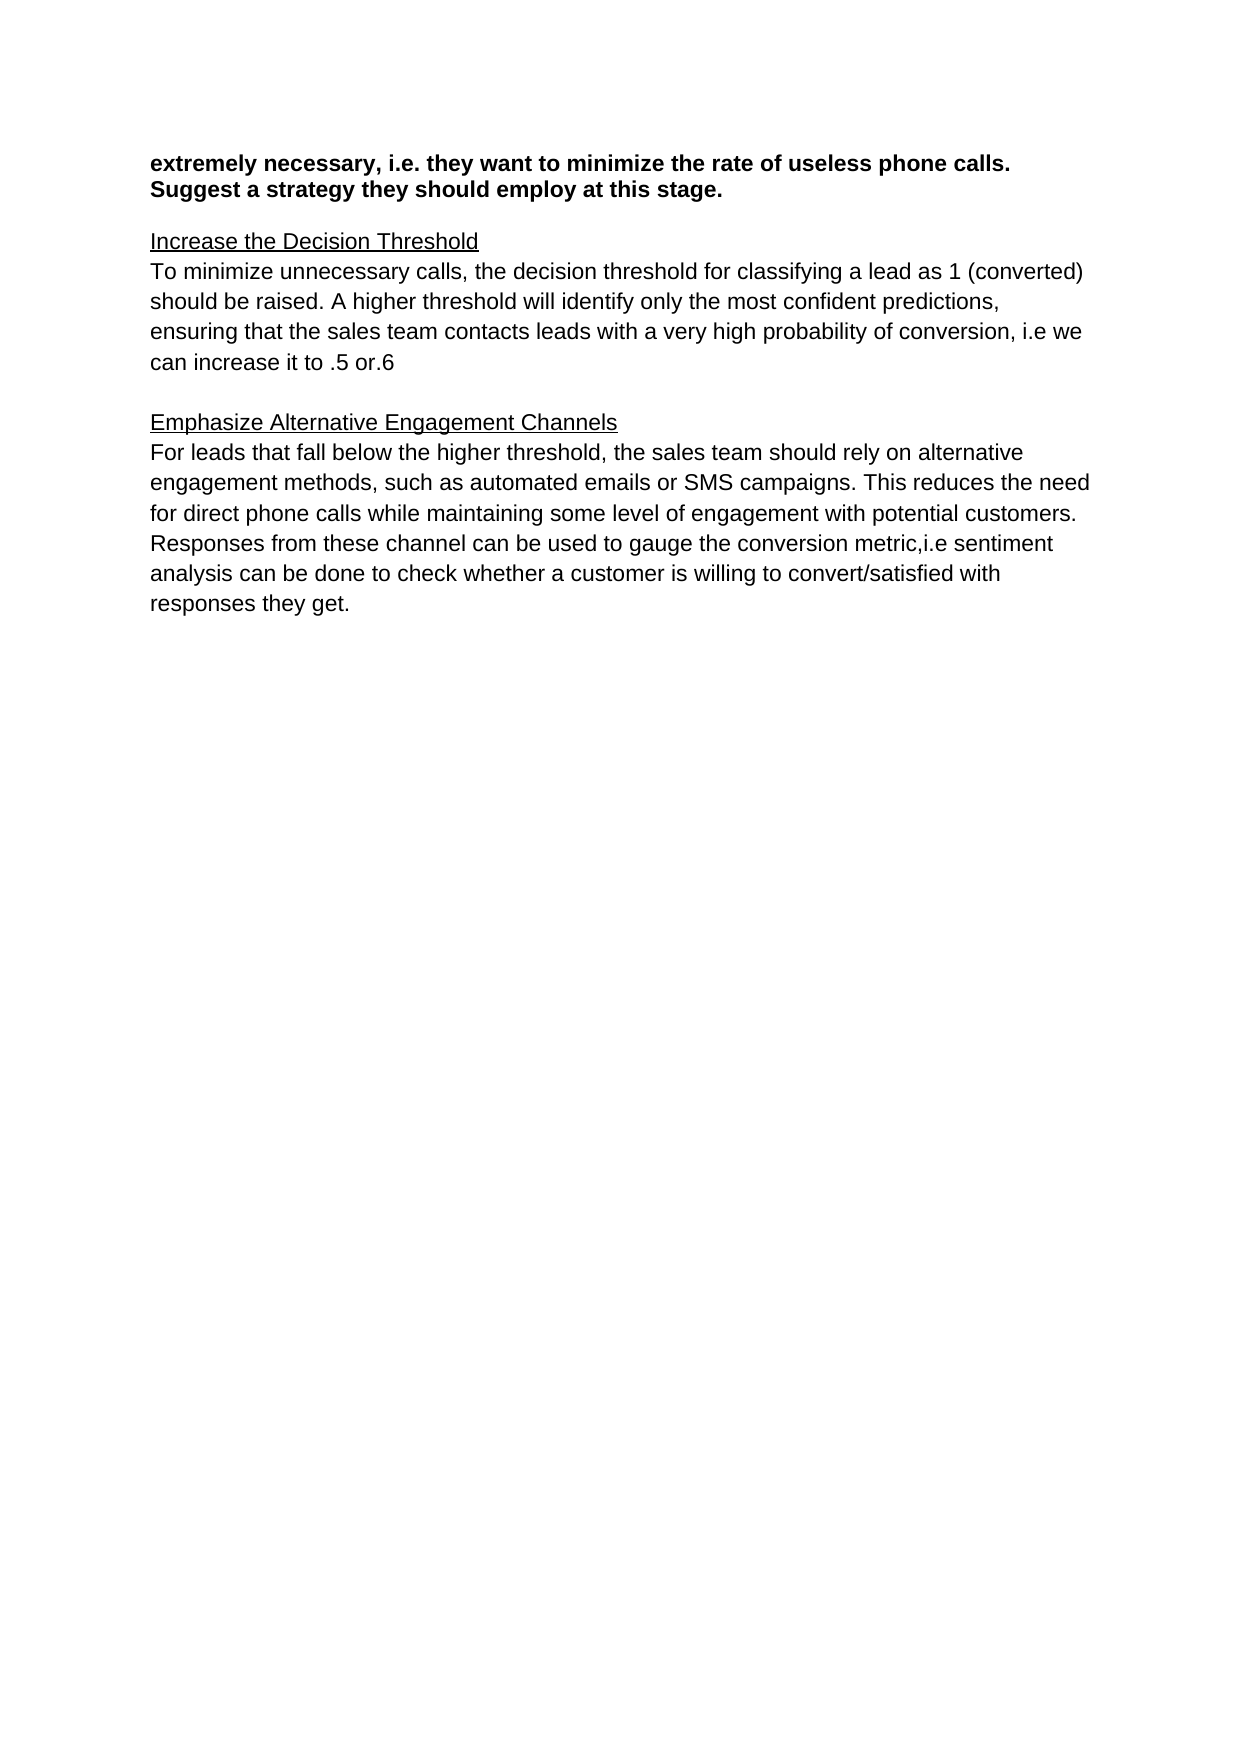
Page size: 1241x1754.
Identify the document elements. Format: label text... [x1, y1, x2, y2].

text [150, 150, 1090, 203]
text For leads that fall below the higher threshold, the sales team should rely on alternative engagement methods, such as automated emails or SMS campaigns. This reduces the need for direct phone calls while maintaining some level of engagement with potential customers. Responses from these channel can be used to gauge the conversion metric,i.e sentiment analysis can be done to check whether a customer is willing to convert/satisfied with responses they get. [150, 439, 1090, 617]
text Increase the Decision Threshold [150, 228, 1090, 254]
text To minimize unnecessary calls, the decision threshold for classifying a lead as 1 (converted) should be raised. A higher threshold will identify only the most confident predictions, ensuring that the sales team contacts leads with a very high probability of conversion, i.e we can increase it to .5 or.6 Emphasize Alternative Engagement Channels [150, 258, 1090, 435]
